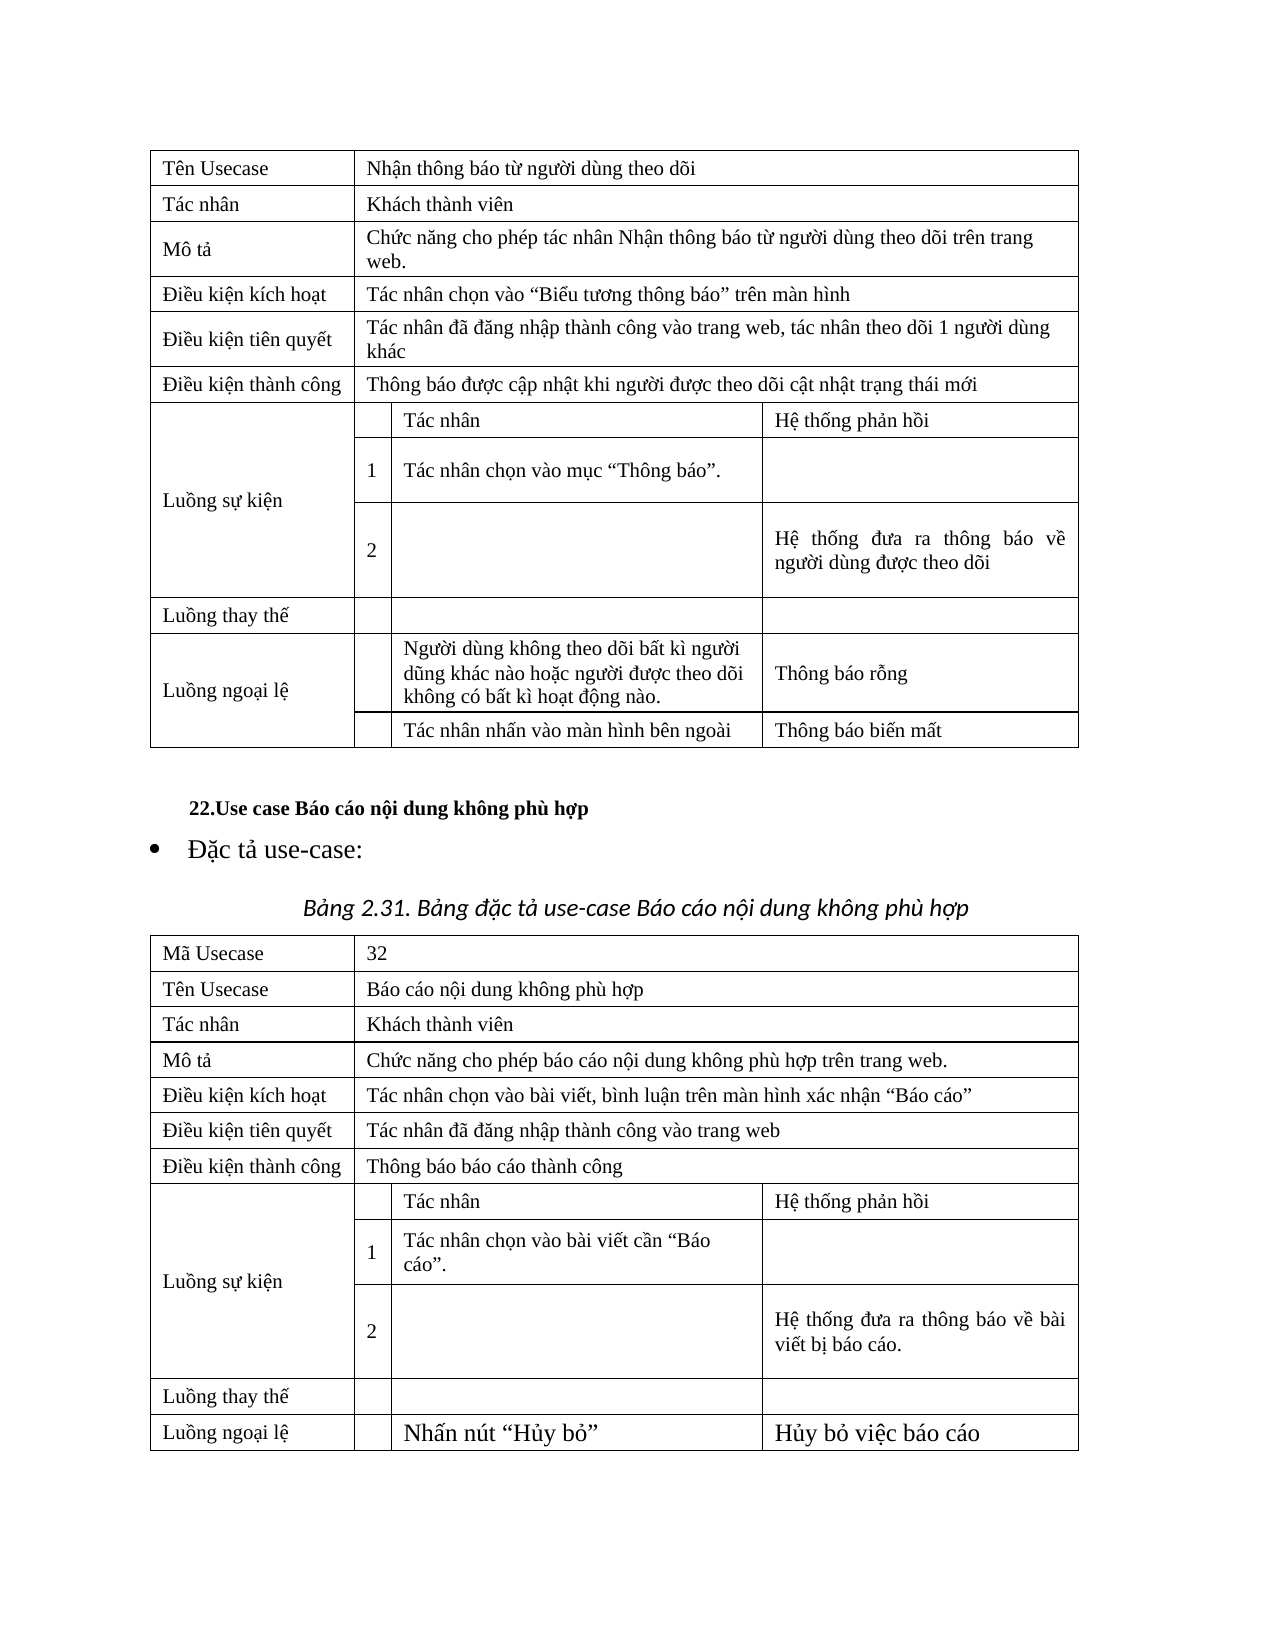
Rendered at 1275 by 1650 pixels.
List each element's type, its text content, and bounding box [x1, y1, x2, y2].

table_cell Nhận thông báo từ người dùng theo dõi [355, 151, 1078, 185]
table_cell [763, 1379, 1078, 1414]
table_cell [392, 1379, 762, 1414]
table_cell Thông báo biến mất [763, 713, 1078, 747]
table_cell [392, 503, 762, 597]
table_cell 2 [355, 503, 391, 597]
table_cell Hệ thống đưa ra thông báo về bài viết bị báo cáo. [763, 1285, 1078, 1378]
table_cell Tác nhân [392, 403, 762, 437]
table_cell 1 [355, 438, 391, 502]
table_cell Tác nhân nhấn vào màn hình bên ngoài [392, 713, 762, 747]
table_cell Tác nhân chọn vào “Biểu tương thông báo” trên màn hình [355, 277, 1078, 311]
table_cell [355, 1415, 391, 1449]
table_cell Luồng thay thế [151, 1379, 354, 1414]
table_cell Khách thành viên [355, 186, 1078, 221]
table_cell [392, 1285, 762, 1378]
table_cell Chức năng cho phép tác nhân Nhận thông báo từ người dùng theo dõi trên trang web. [355, 222, 1078, 276]
table_cell [355, 403, 391, 437]
table_cell [355, 634, 391, 711]
table_cell [763, 438, 1078, 502]
table_cell Người dùng không theo dõi bất kì người dũng khác nào hoặc người được theo dõi không có bất kì hoạt động nào. [392, 634, 762, 711]
table_cell Tác nhân [392, 1184, 762, 1219]
table_cell Tên Usecase [151, 972, 354, 1006]
table_cell Điều kiện thành công [151, 367, 354, 402]
table_cell Tác nhân [151, 1007, 354, 1041]
table_cell [355, 713, 391, 747]
table_cell Mô tả [151, 222, 354, 276]
text Đặc tả use-case: [150, 833, 1125, 864]
text Bảng 2.31. Bảng đặc tả use-case Báo cáo nội dung không phù hợp [150, 892, 1125, 923]
table_cell Hủy bỏ việc báo cáo [763, 1415, 1078, 1449]
table_cell Mô tả [151, 1043, 354, 1077]
table_cell 2 [355, 1285, 391, 1378]
table_cell [392, 598, 762, 632]
table_cell Tác nhân đã đăng nhập thành công vào trang web, tác nhân theo dõi 1 người dùng khác [355, 312, 1078, 366]
table_header Mã Usecase [151, 936, 354, 971]
table_cell Hệ thống phản hồi [763, 403, 1078, 437]
table_cell Thông báo được cập nhật khi người được theo dõi cật nhật trạng thái mới [355, 367, 1078, 402]
table_cell [763, 1220, 1078, 1284]
table_cell Luồng ngoại lệ [151, 634, 354, 747]
table_cell Khách thành viên [355, 1007, 1078, 1041]
table_cell Thông báo báo cáo thành công [355, 1149, 1078, 1183]
table_cell Hệ thống phản hồi [763, 1184, 1078, 1219]
table_cell Luồng sự kiện [151, 403, 354, 597]
table_cell Luồng ngoại lệ [151, 1415, 354, 1449]
table_cell Hệ thống đưa ra thông báo về người dùng được theo dõi [763, 503, 1078, 597]
table_cell Tác nhân chọn vào bài viết, bình luận trên màn hình xác nhận “Báo cáo” [355, 1078, 1078, 1112]
table_cell Tác nhân đã đăng nhập thành công vào trang web [355, 1113, 1078, 1148]
table_cell 1 [355, 1220, 391, 1284]
table_cell Tác nhân chọn vào mục “Thông báo”. [392, 438, 762, 502]
table_header 32 [355, 936, 1078, 971]
table_cell [355, 598, 391, 632]
table_cell Điều kiện tiên quyết [151, 312, 354, 366]
table_cell Nhấn nút “Hủy bỏ” [392, 1415, 762, 1449]
table_cell Luồng sự kiện [151, 1184, 354, 1378]
table_cell Tên Usecase [151, 151, 354, 185]
table_cell Tác nhân [151, 186, 354, 221]
table_cell Chức năng cho phép báo cáo nội dung không phù hợp trên trang web. [355, 1043, 1078, 1077]
text 22.Use case Báo cáo nội dung không phù hợp [189, 796, 1125, 820]
table_cell Điều kiện kích hoạt [151, 277, 354, 311]
table_cell [355, 1184, 391, 1219]
table_cell Thông báo rỗng [763, 634, 1078, 711]
table_cell Luồng thay thế [151, 598, 354, 632]
table_cell Báo cáo nội dung không phù hợp [355, 972, 1078, 1006]
table_cell Điều kiện tiên quyết [151, 1113, 354, 1148]
table_cell Điều kiện thành công [151, 1149, 354, 1183]
table_cell [355, 1379, 391, 1414]
table_cell Tác nhân chọn vào bài viết cần “Báo cáo”. [392, 1220, 762, 1284]
table_cell [763, 598, 1078, 632]
table_cell Điều kiện kích hoạt [151, 1078, 354, 1112]
